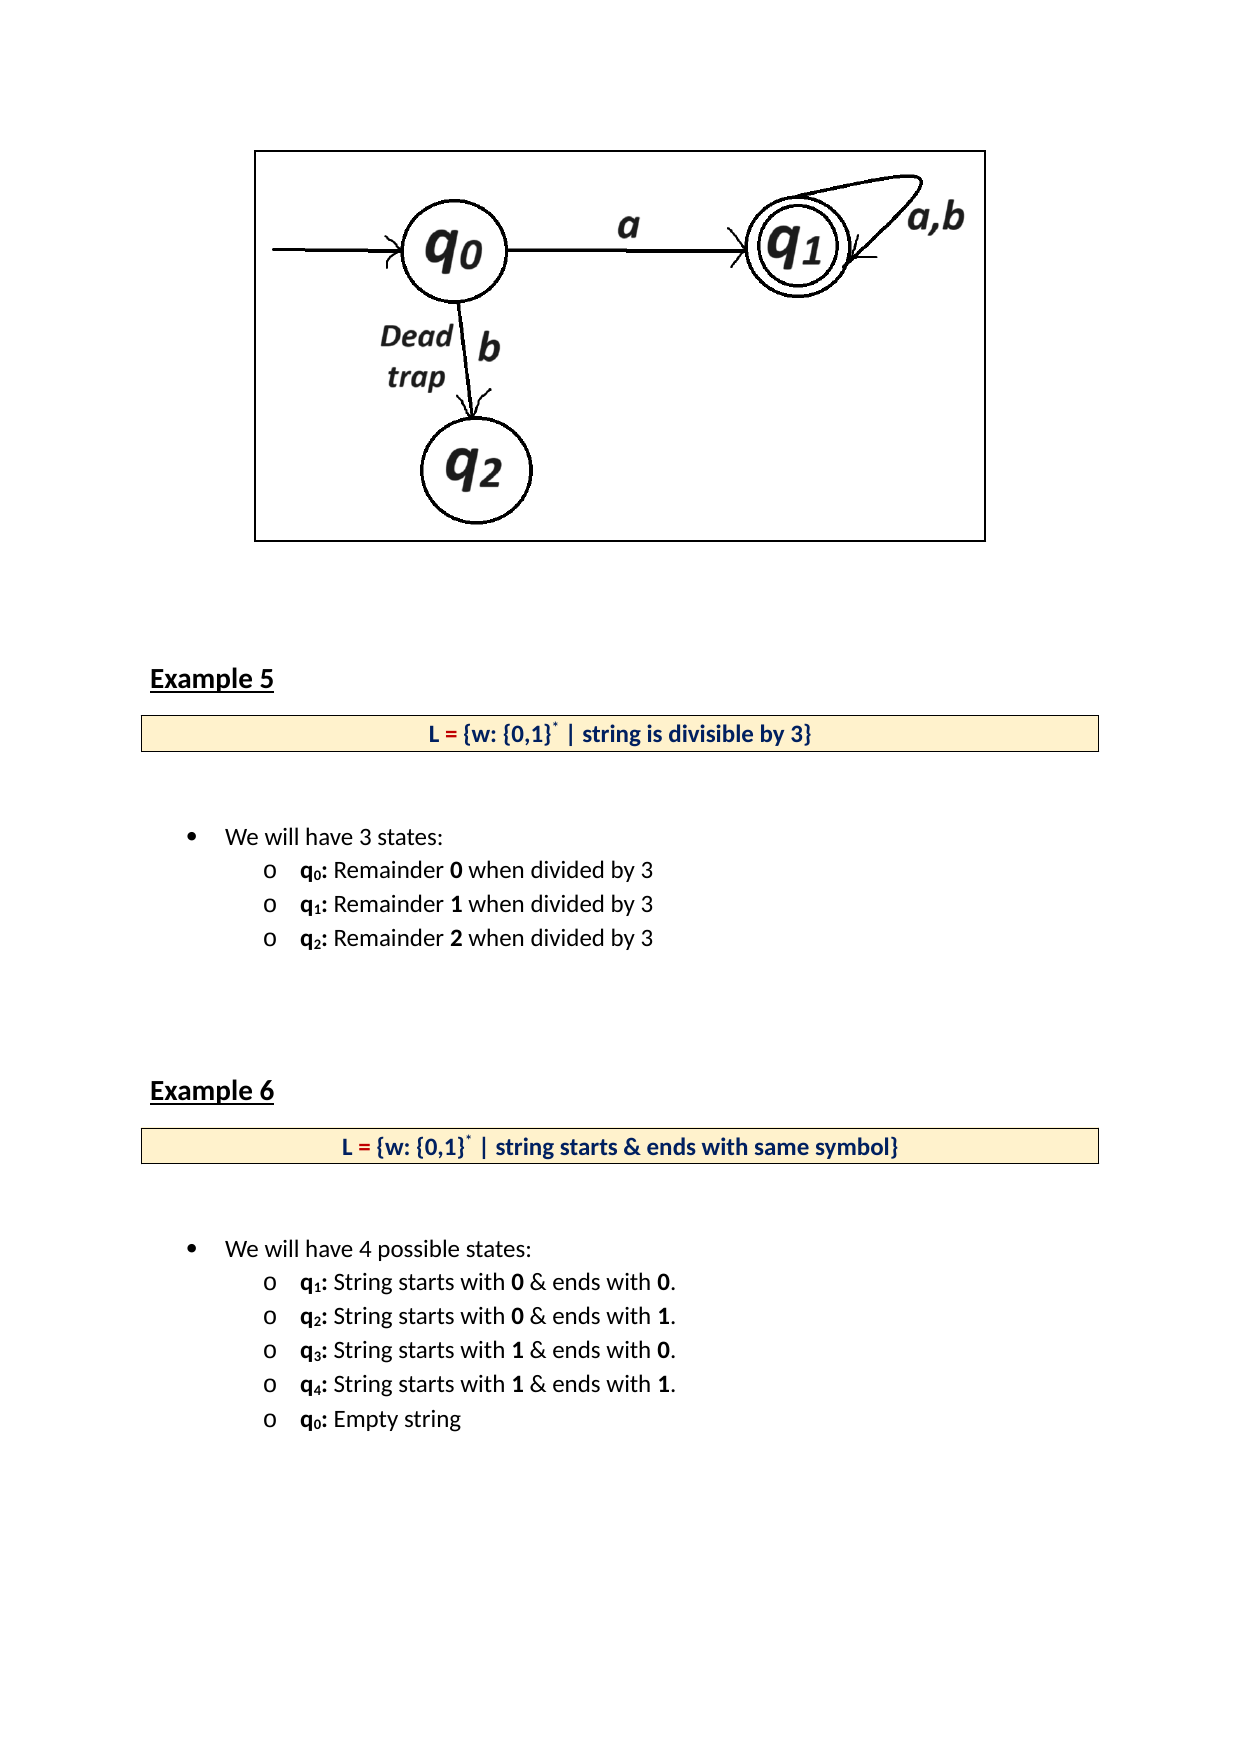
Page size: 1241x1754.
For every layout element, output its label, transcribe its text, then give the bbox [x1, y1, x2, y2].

list q1: String starts with 0 & ends with 0. [262, 1266, 1090, 1298]
list q0: Empty string [262, 1403, 1090, 1435]
list q2: String starts with 0 & ends with 1. [262, 1300, 1090, 1332]
list q4: String starts with 1 & ends with 1. [262, 1369, 1090, 1400]
picture [256, 152, 984, 540]
text Example 6 [150, 1072, 1090, 1108]
text L = {w: {0,1}* | string is divisible by 3} [142, 716, 1098, 751]
text Example 5 [150, 660, 1090, 696]
list We will have 3 states: [187, 821, 1090, 851]
list q3: String starts with 1 & ends with 0. [262, 1334, 1090, 1366]
list q2: Remainder 2 when divided by 3 [262, 922, 1090, 954]
list We will have 4 possible states: [187, 1233, 1090, 1263]
text L = {w: {0,1}* | string starts & ends with same symbol} [142, 1129, 1098, 1163]
list q0: Remainder 0 when divided by 3 [262, 854, 1090, 886]
list q1: Remainder 1 when divided by 3 [262, 888, 1090, 920]
